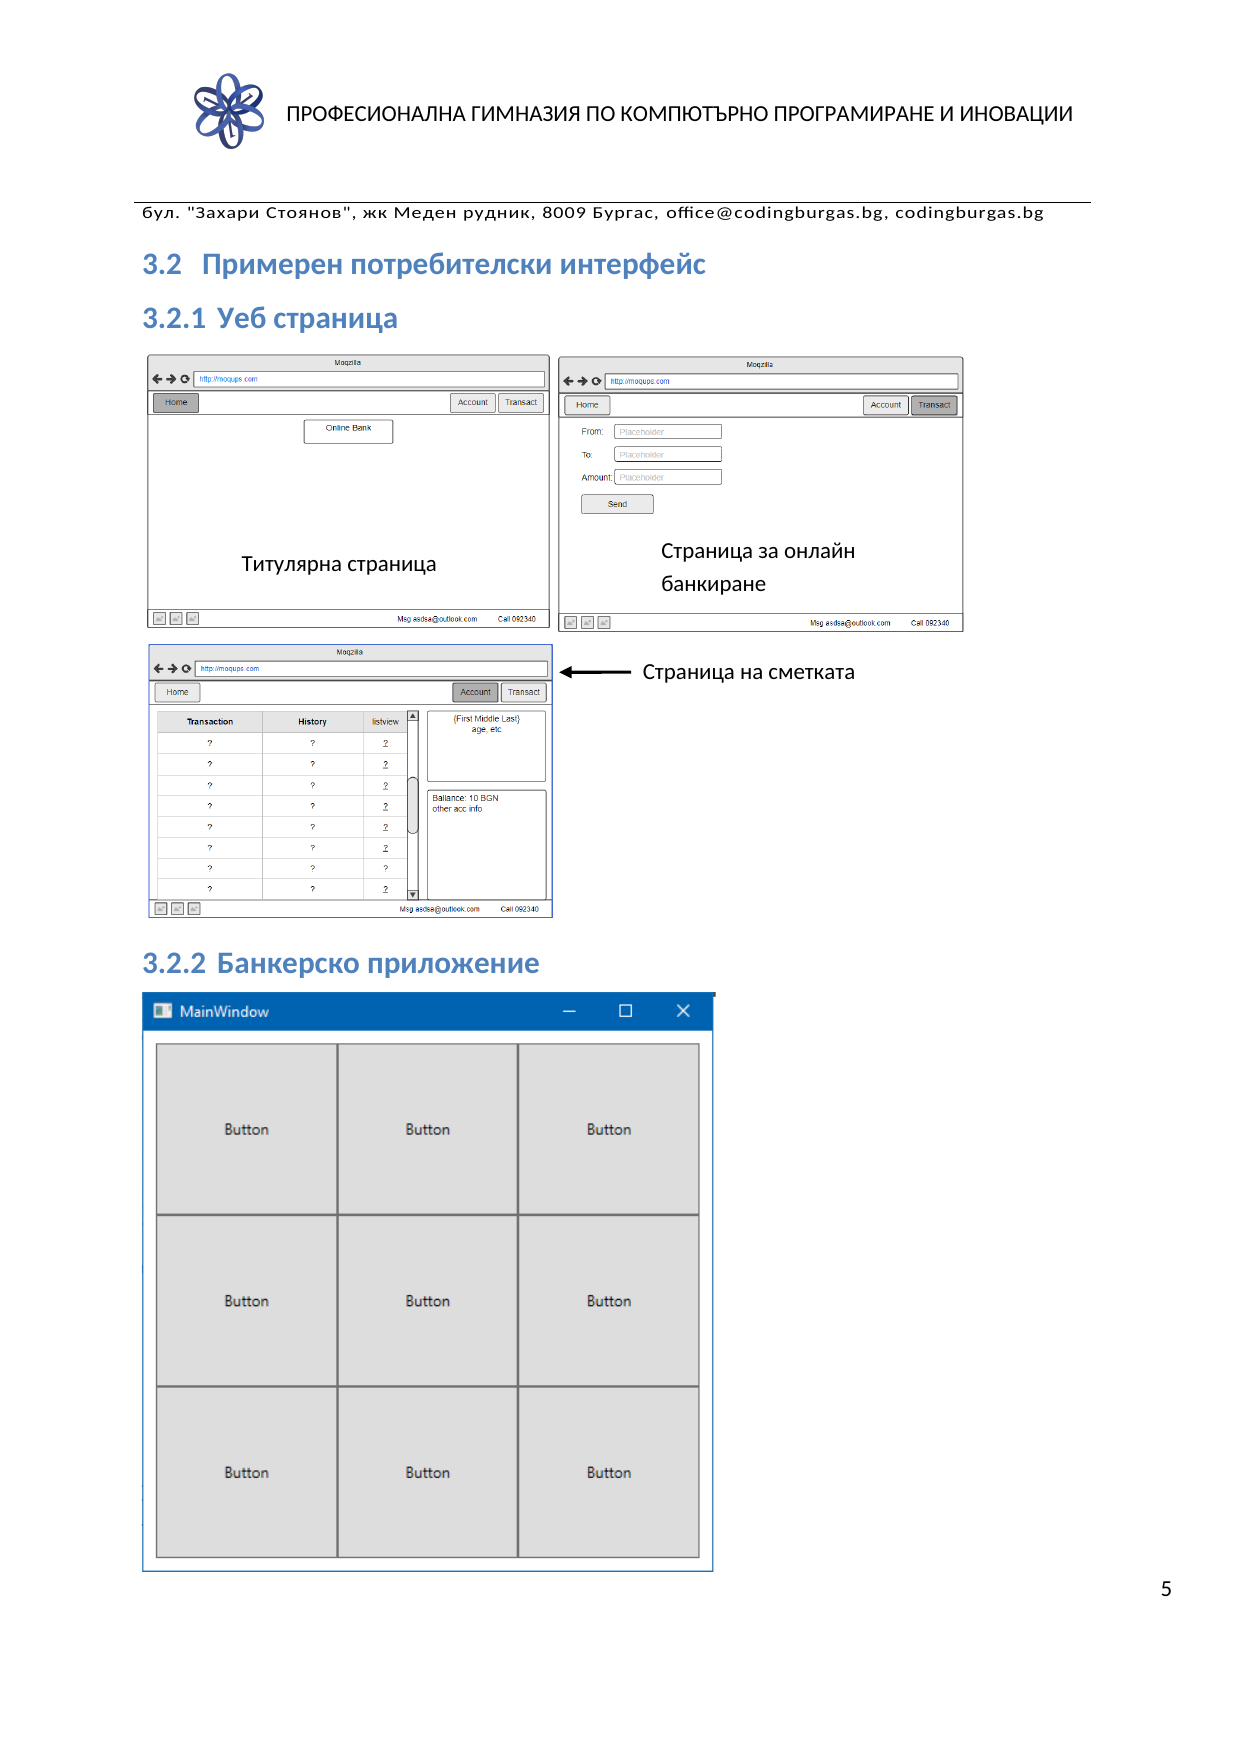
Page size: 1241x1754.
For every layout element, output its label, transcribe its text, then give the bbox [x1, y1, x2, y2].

subtitle Банкерско приложение [142, 947, 1172, 980]
picture [145, 73, 275, 153]
picture [141, 347, 969, 636]
subtitle Уеб страница [142, 302, 1172, 335]
picture [141, 992, 716, 1572]
subtitle Примерен потребителски интерфейс [142, 248, 1172, 281]
picture [141, 639, 556, 922]
